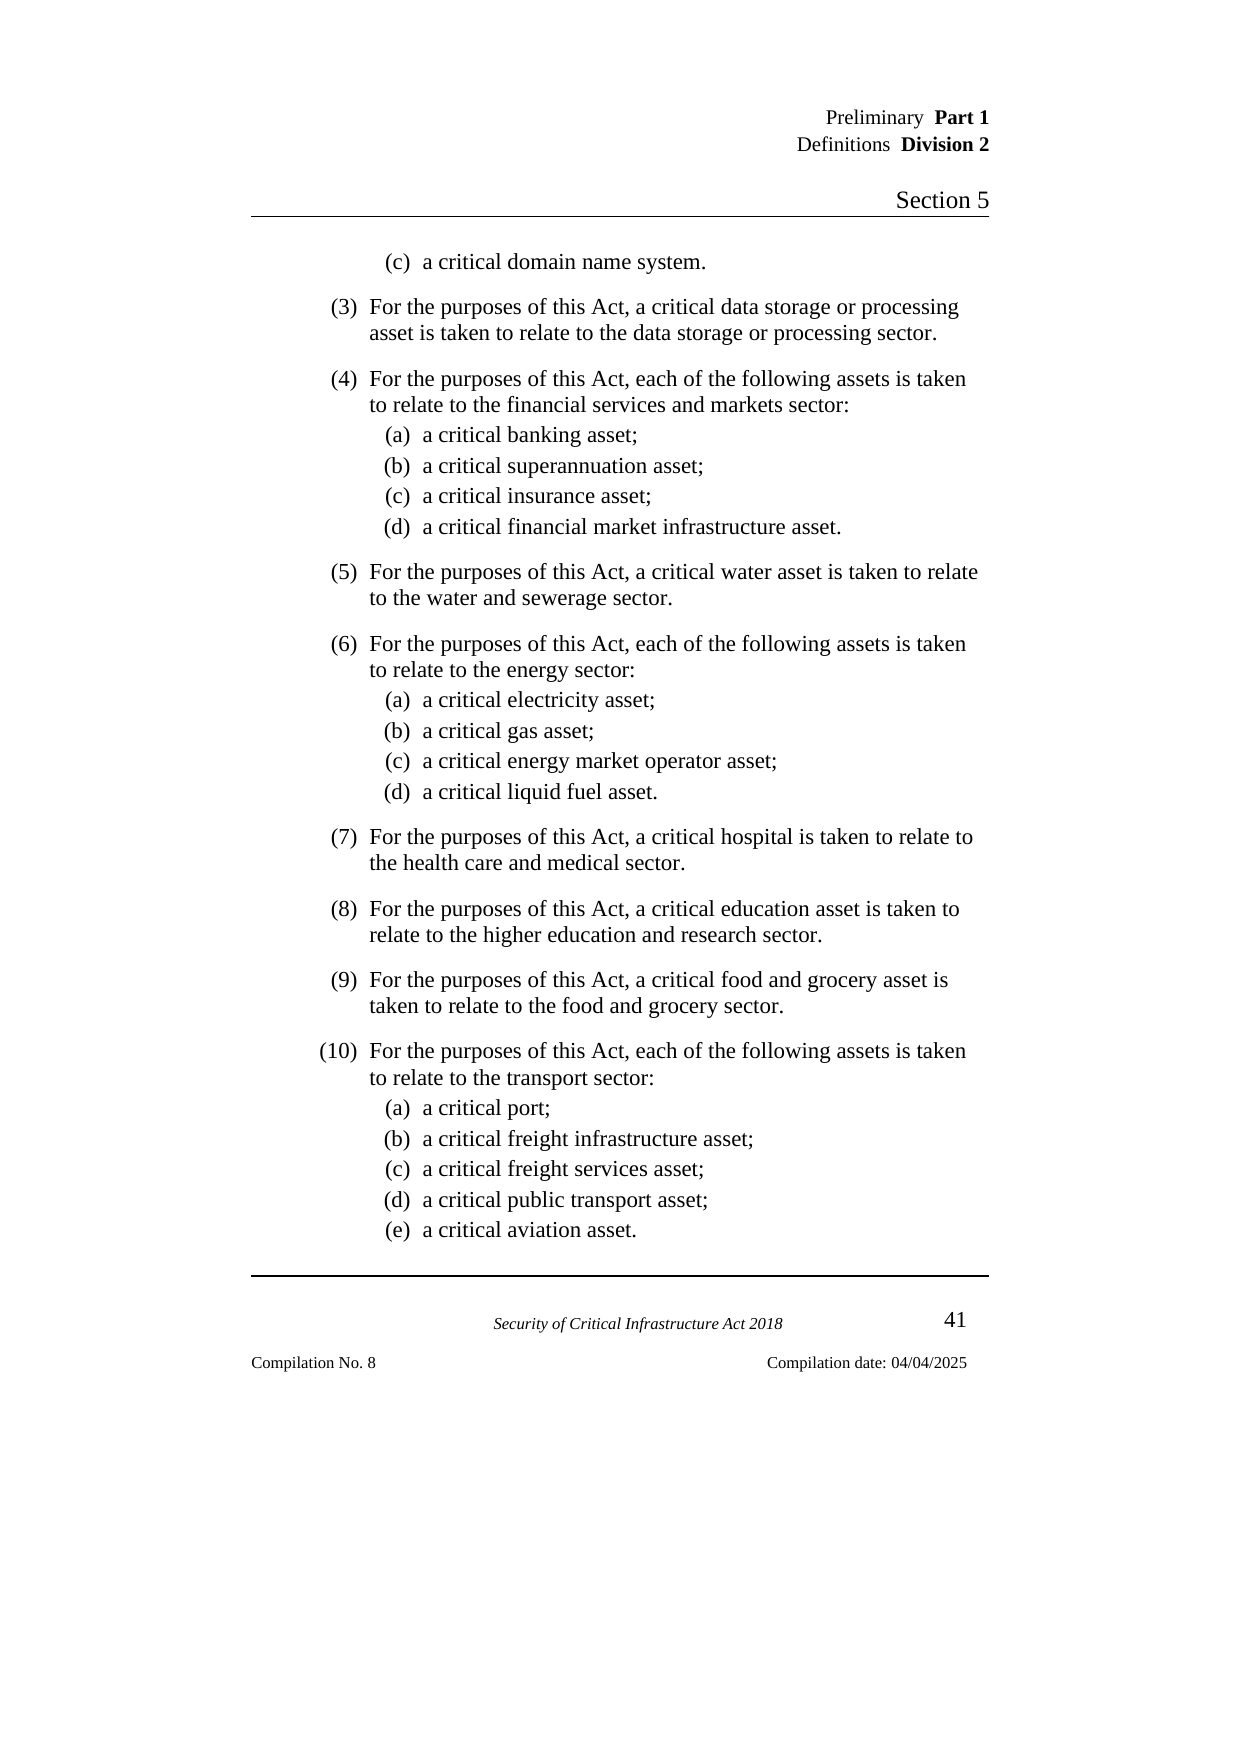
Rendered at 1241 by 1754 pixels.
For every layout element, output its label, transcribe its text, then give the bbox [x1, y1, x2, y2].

text (c) a critical domain name system. [251, 248, 989, 274]
text (c) a critical insurance asset; [251, 482, 989, 509]
text (a) a critical port; [251, 1094, 989, 1121]
text (c) a critical freight services asset; [251, 1155, 989, 1182]
text (c) a critical energy market operator asset; [251, 747, 989, 774]
text (d) a critical liquid fuel asset. [251, 778, 989, 804]
text (5) For the purposes of this Act, a critical water asset is taken to relate to the water and sewerage sector. [251, 558, 989, 611]
text (d) a critical public transport asset; [251, 1186, 989, 1212]
text (d) a critical financial market infrastructure asset. [251, 513, 989, 539]
text (b) a critical gas asset; [251, 717, 989, 743]
text (4) For the purposes of this Act, each of the following assets is taken to relate to the financial services and markets sector: [251, 364, 989, 417]
text (a) a critical banking asset; [251, 421, 989, 448]
text (7) For the purposes of this Act, a critical hospital is taken to relate to the health care and medical sector. [251, 823, 989, 876]
text (9) For the purposes of this Act, a critical food and grocery asset is taken to relate to the food and grocery sector. [251, 966, 989, 1019]
text (3) For the purposes of this Act, a critical data storage or processing asset is taken to relate to the data storage or processing sector. [251, 293, 989, 346]
text (e) a critical aviation asset. [251, 1216, 989, 1243]
text (a) a critical electricity asset; [251, 686, 989, 713]
text (b) a critical superannuation asset; [251, 452, 989, 478]
text (6) For the purposes of this Act, each of the following assets is taken to relate to the energy sector: [251, 629, 989, 682]
text (10) For the purposes of this Act, each of the following assets is taken to relate to the transport sector: [251, 1037, 989, 1090]
text (8) For the purposes of this Act, a critical education asset is taken to relate to the higher education and research sector. [251, 894, 989, 947]
text (b) a critical freight infrastructure asset; [251, 1125, 989, 1151]
